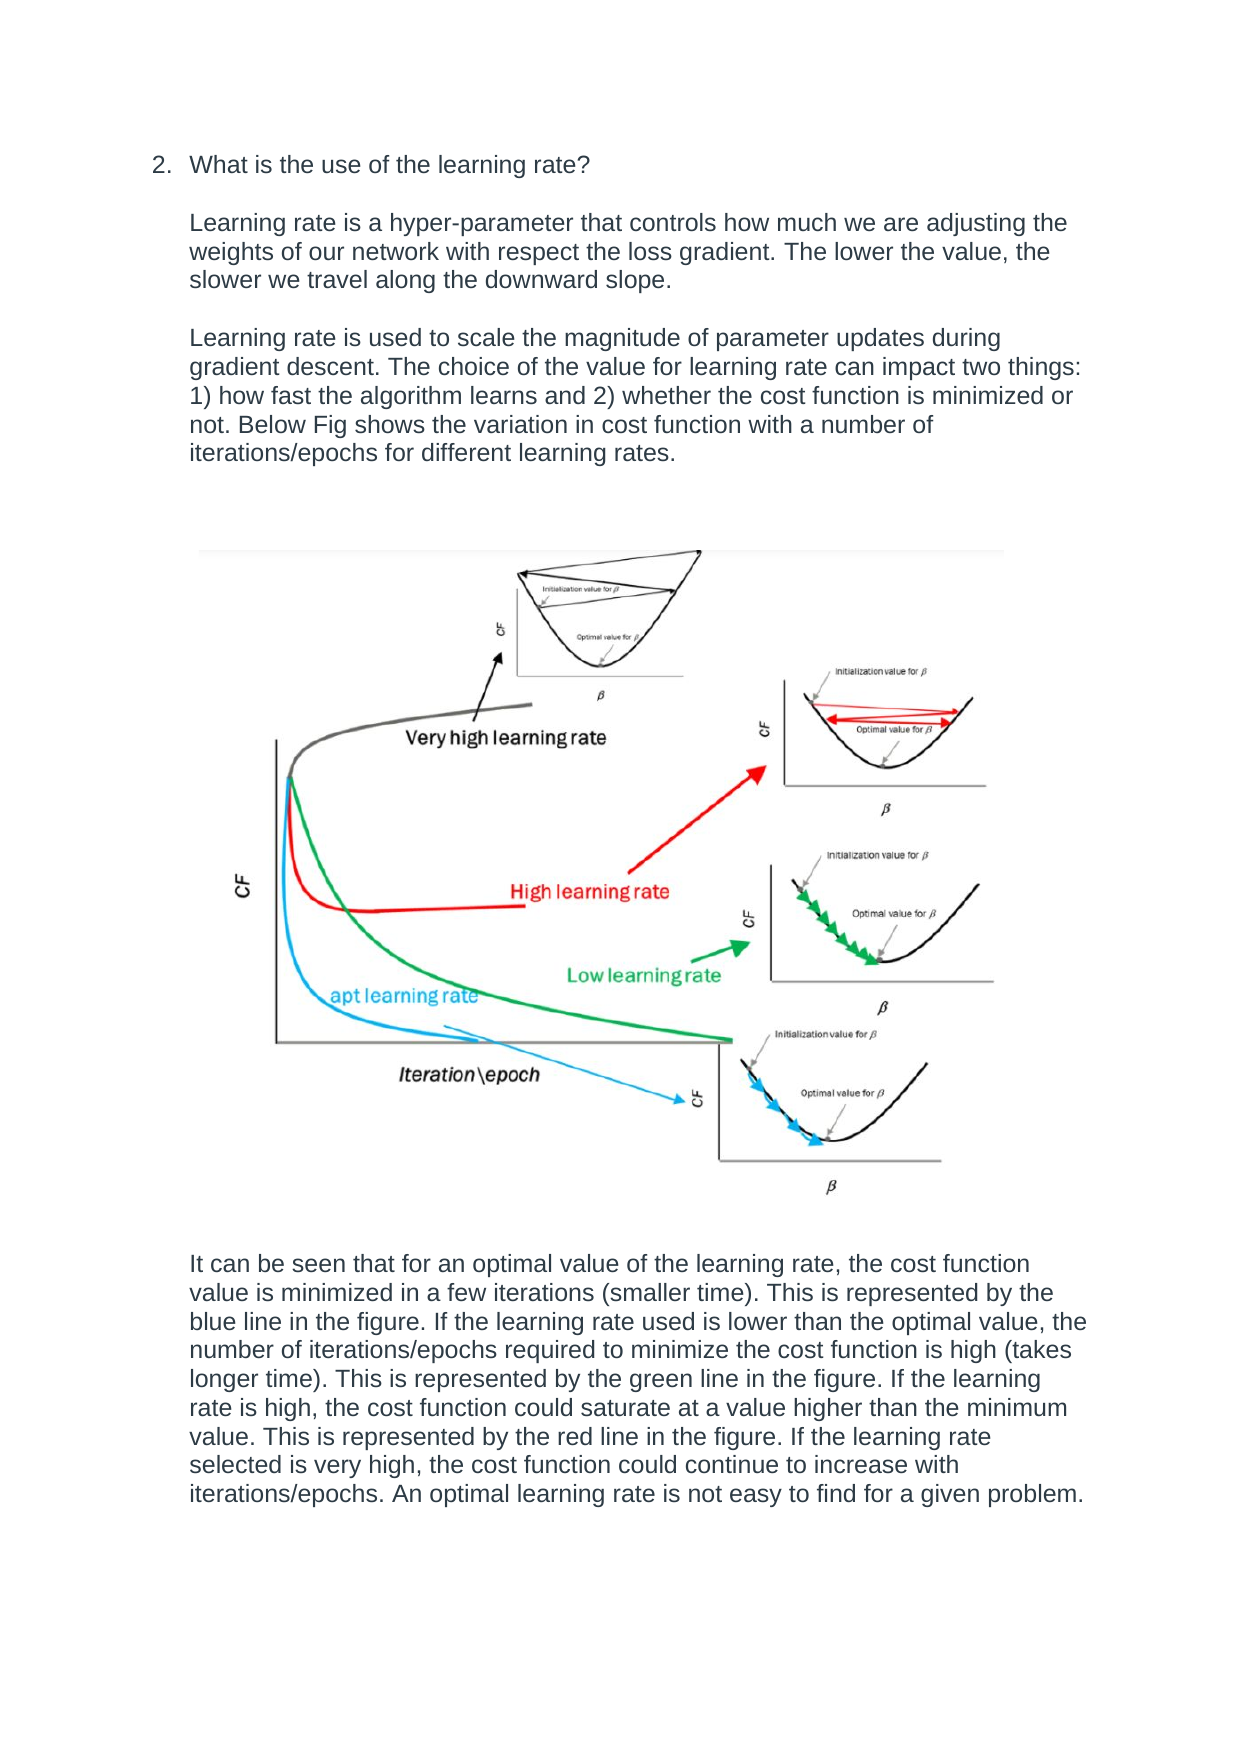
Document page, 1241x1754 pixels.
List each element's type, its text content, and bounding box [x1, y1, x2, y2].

text It can be seen that for an optimal value of the learning rate, the cost function value is minimized in a few iterations (smaller time). This is represented by the blue line in the figure. If the learning rate used is lower than the optimal value, the number of iterations/epochs required to minimize the cost function is high (takes longer time). This is represented by the green line in the figure. If the learning rate is high, the cost function could saturate at a value higher than the minimum value. This is represented by the red line in the figure. If the learning rate selected is very high, the cost function could continue to increase with iterations/epochs. An optimal learning rate is not easy to find for a given problem. [189, 1249, 1090, 1508]
text Learning rate is a hyper-parameter that controls how much we are adjusting the weights of our network with respect the loss gradient. The lower the value, the slower we travel along the downward slope. [189, 208, 1090, 294]
picture [198, 550, 1004, 1204]
text Learning rate is used to scale the magnitude of parameter updates during gradient descent. The choice of the value for learning rate can impact two things: 1) how fast the algorithm learns and 2) whether the cost function is minimized or not. Below Fig shows the variation in cost function with a number of iterations/epochs for different learning rates. [189, 323, 1090, 467]
list What is the use of the learning rate? [152, 150, 1090, 179]
